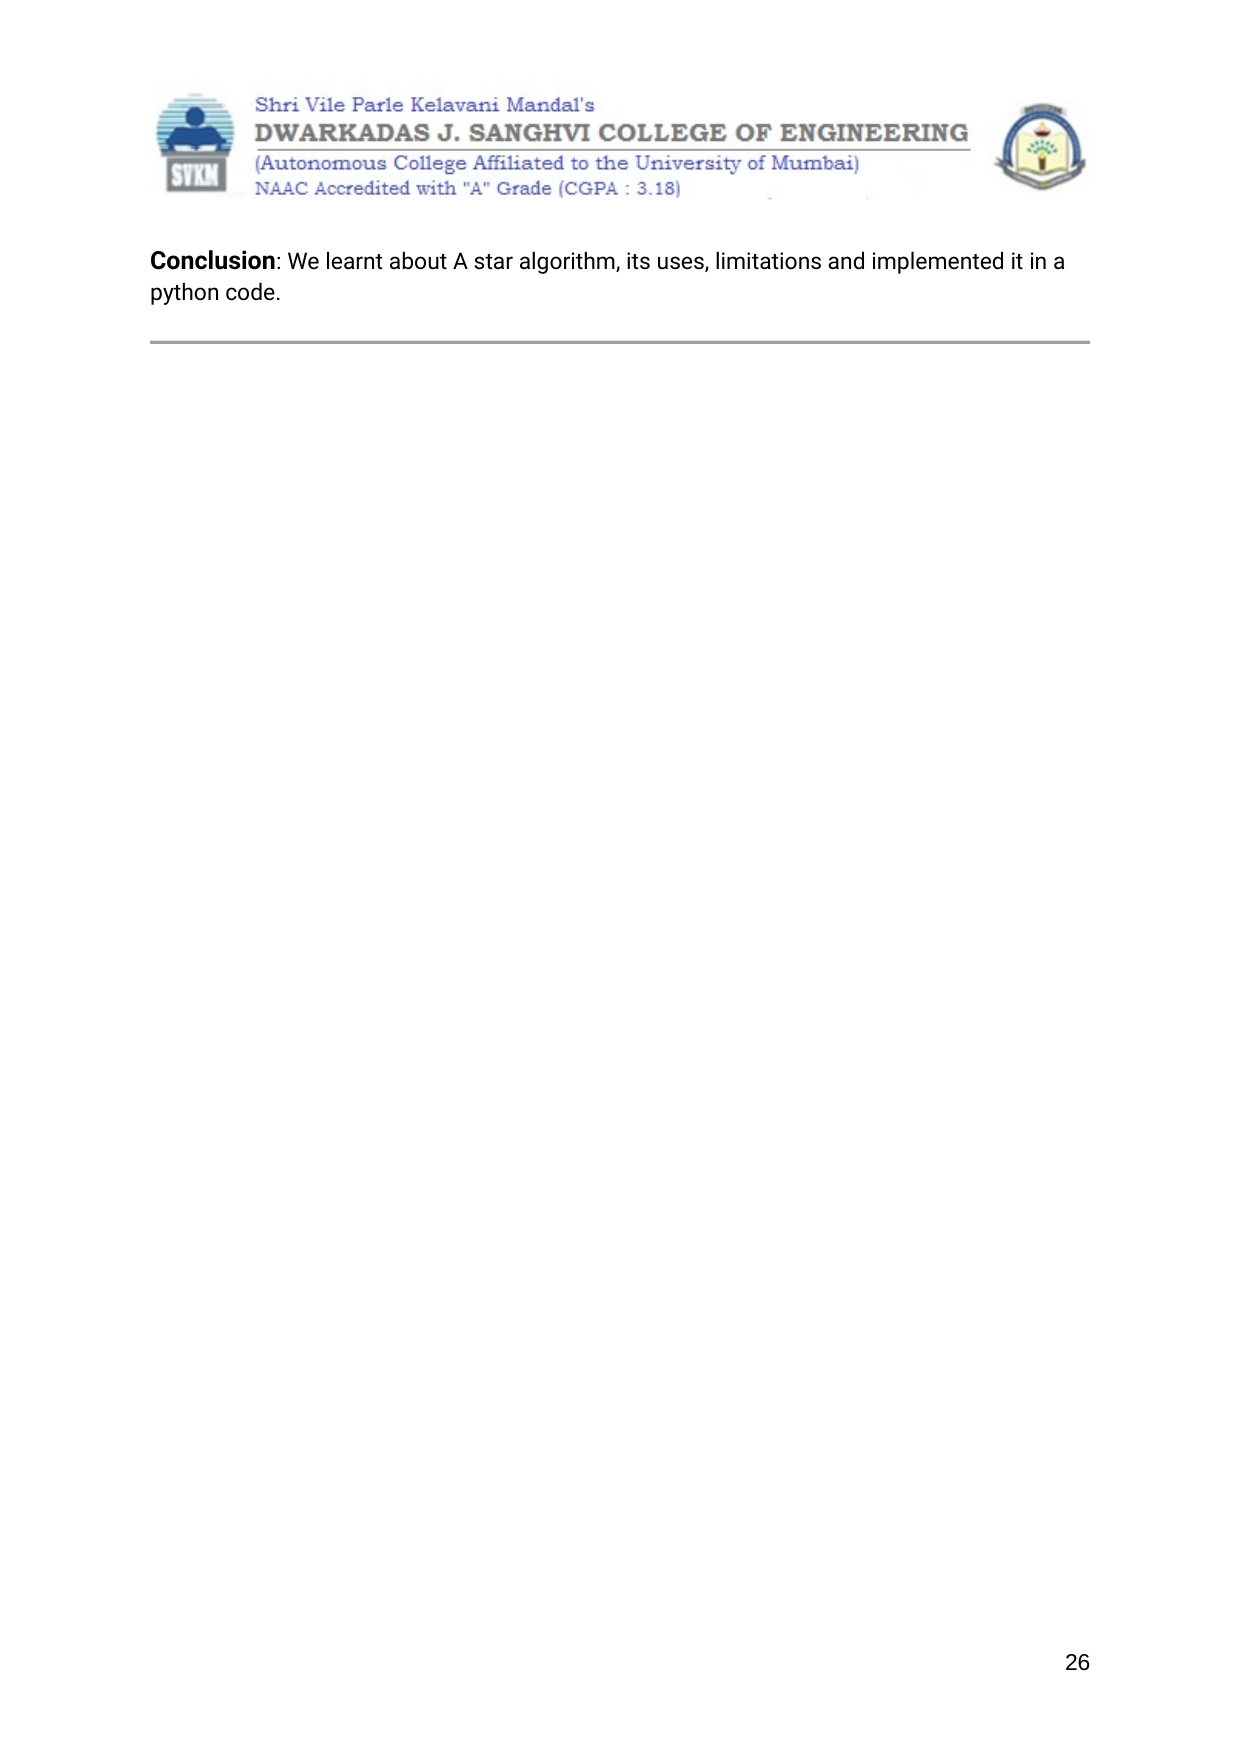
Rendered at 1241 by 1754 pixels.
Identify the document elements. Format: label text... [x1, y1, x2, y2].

text Conclusion: We learnt about A star algorithm, its uses, limitations and implemented it in a python code. [150, 246, 1090, 306]
picture [150, 75, 1091, 209]
